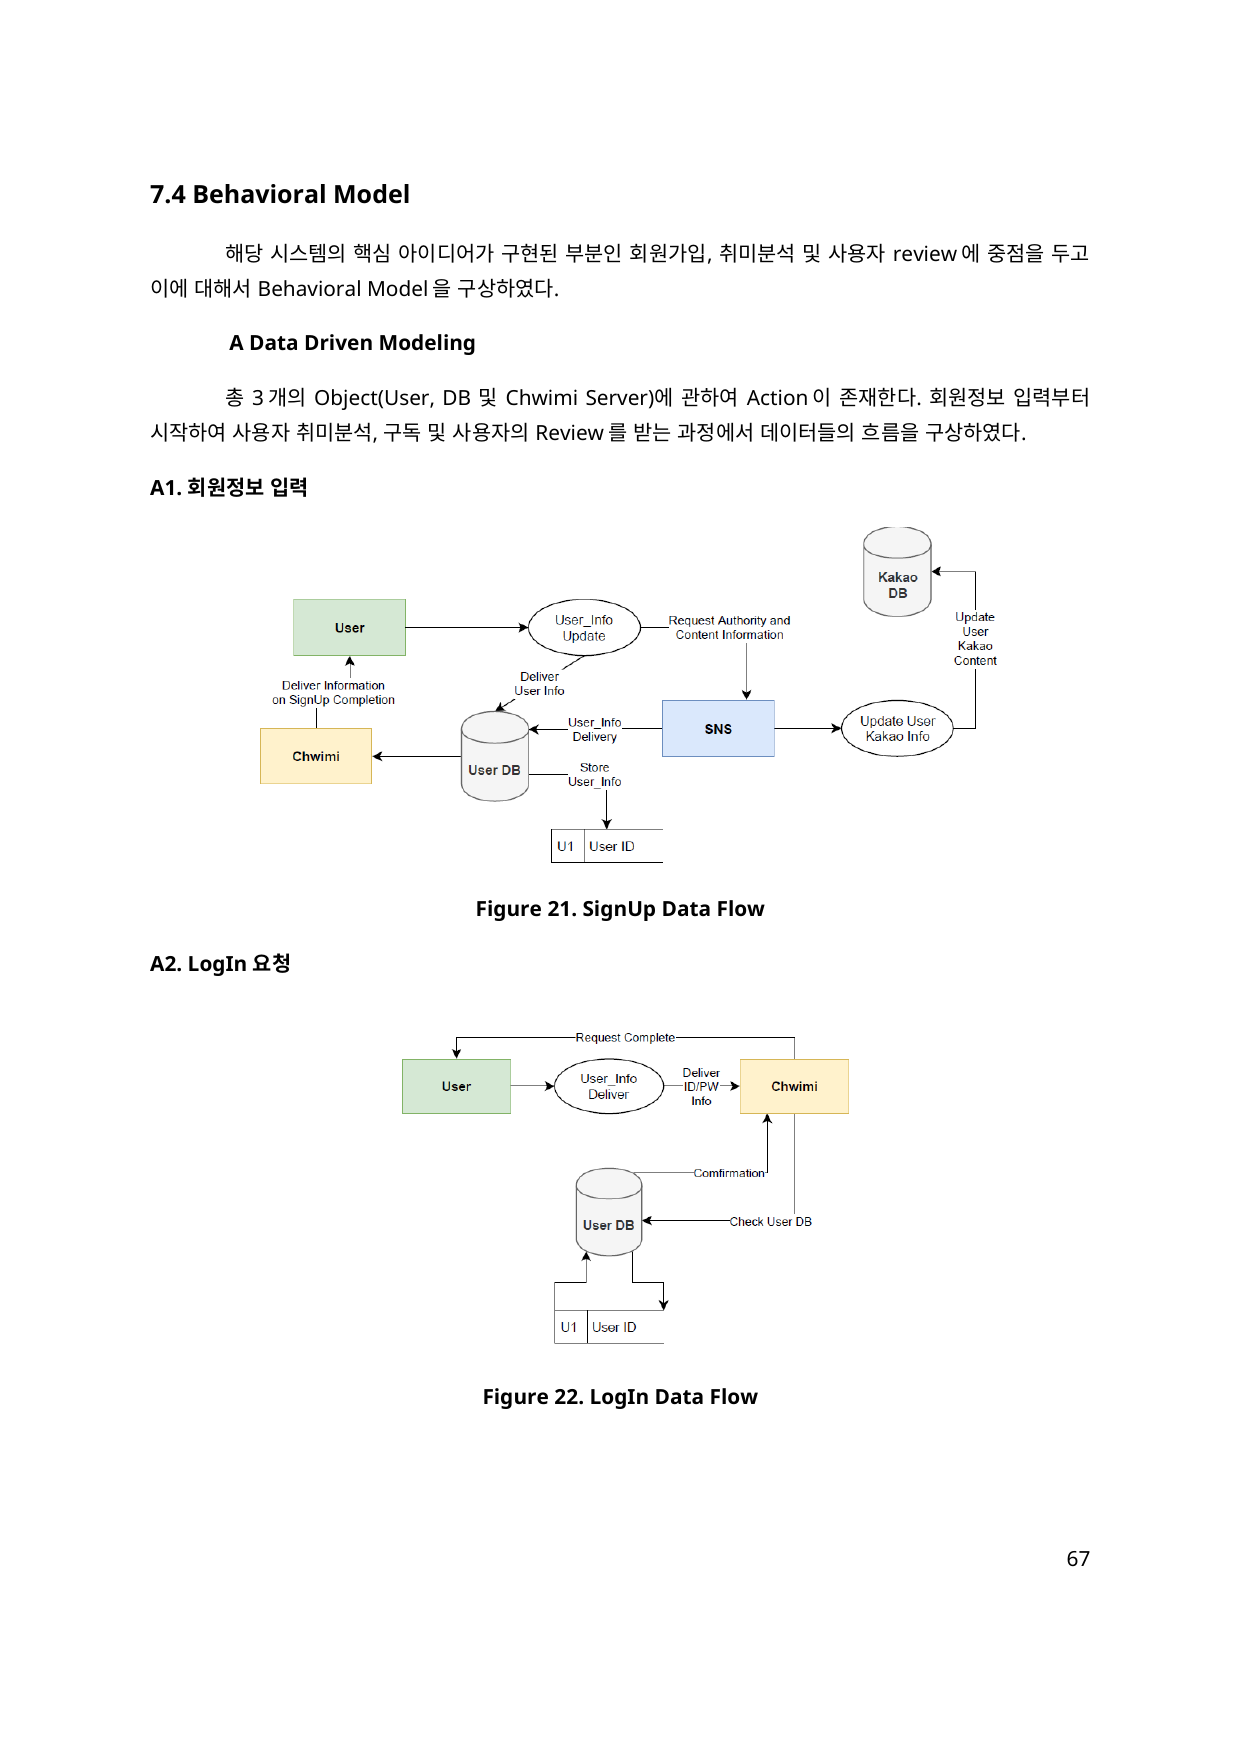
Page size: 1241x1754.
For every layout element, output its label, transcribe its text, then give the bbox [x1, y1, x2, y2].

subtitle 7.4 Behavioral Model [150, 177, 1090, 211]
text 총 3개의 Object(User, DB 및 Chwimi Server)에 관하여 Action이 존재한다. 회원정보 입력부터 시작하여 사용자 취미분석, 구독 및 사용자의 Review를 받는 과정에서 데이터들의 흐름을 구상하였다. [150, 381, 1090, 446]
subtitle A Data Driven Modeling [229, 328, 1090, 356]
text A1. 회원정보 입력 [150, 471, 1090, 502]
text 해당 시스템의 핵심 아이디어가 구현된 부분인 회원가입, 취미분석 및 사용자 review에 중점을 두고 이에 대해서 Behavioral Model을 구상하였다. [150, 237, 1090, 302]
text A2. LogIn 요청 [150, 947, 1090, 978]
